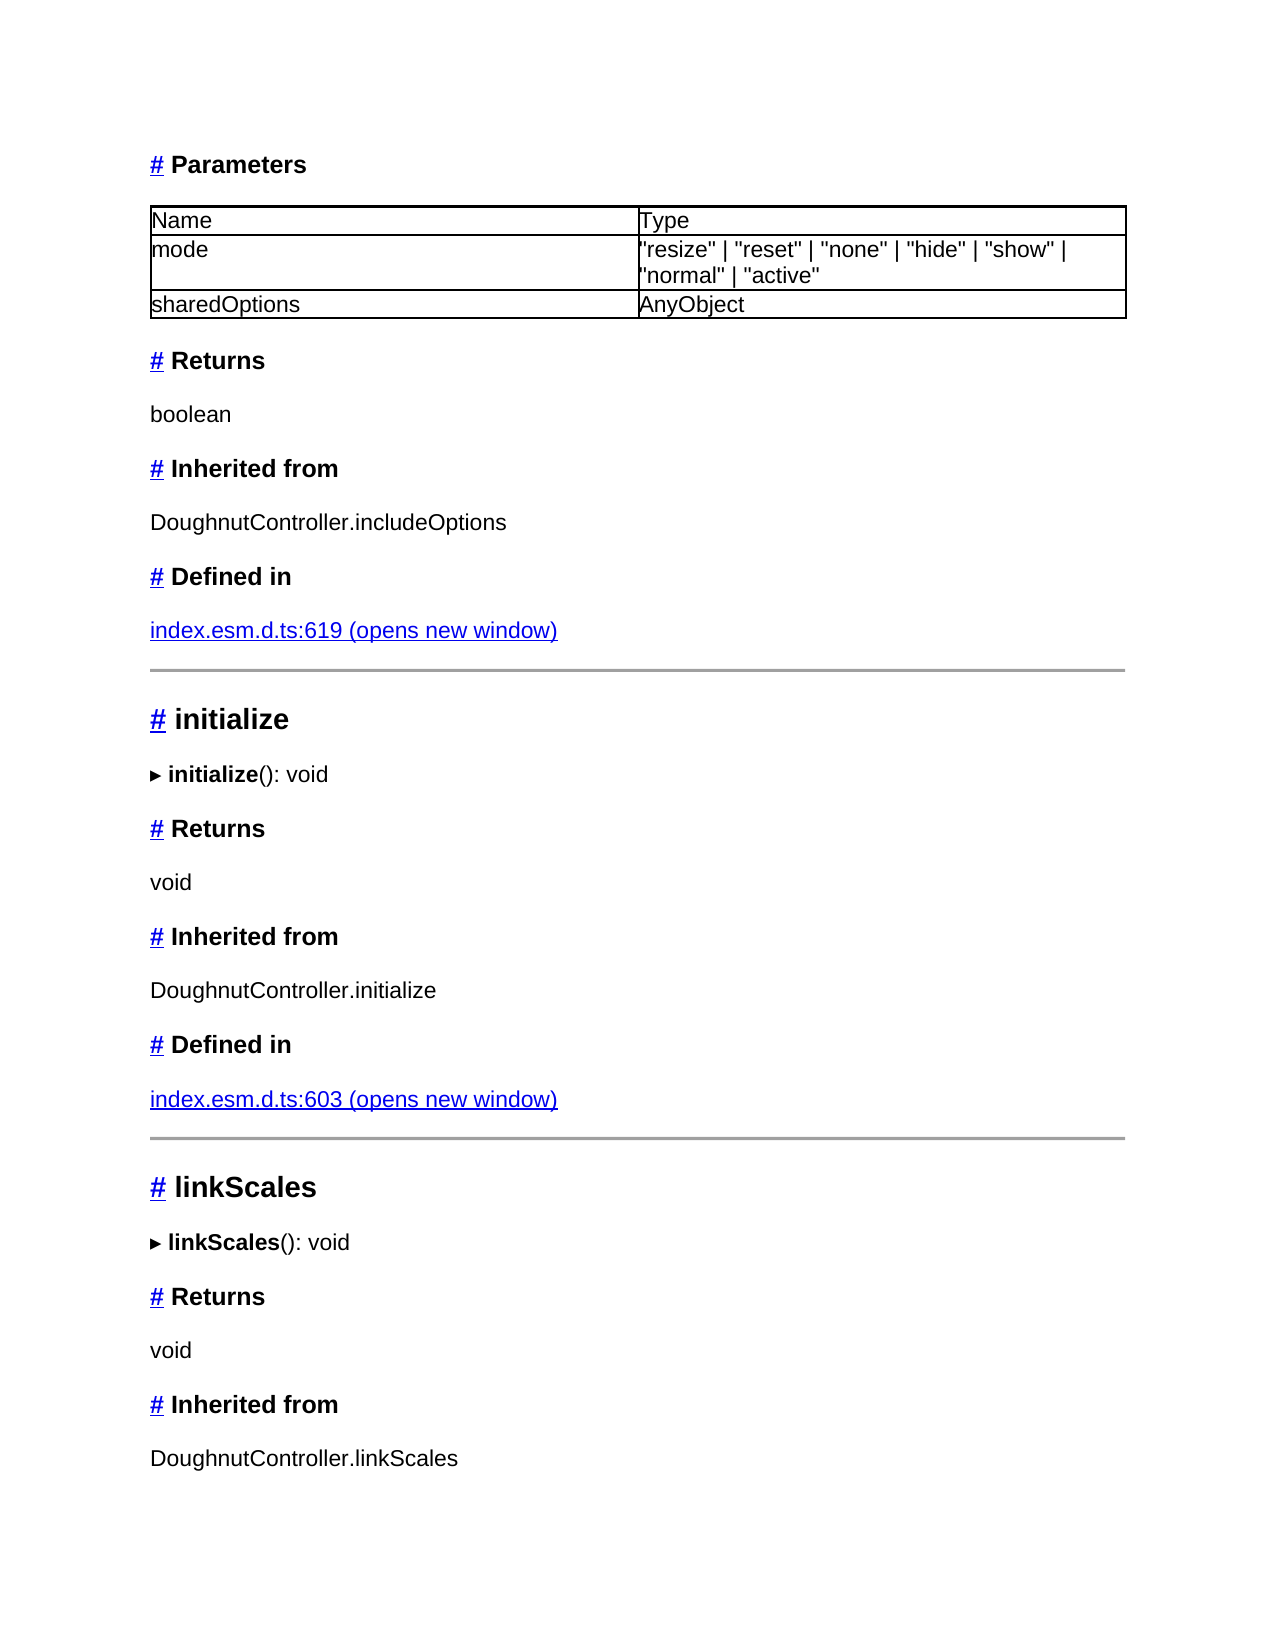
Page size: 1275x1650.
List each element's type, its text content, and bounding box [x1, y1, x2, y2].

subtitle # Returns [150, 814, 1125, 842]
text void [150, 1337, 1125, 1363]
table_cell mode [152, 236, 638, 288]
text ▸ initialize(): void [150, 761, 1125, 787]
subtitle # Inherited from [150, 922, 1125, 951]
text DoughnutController.includeOptions [150, 509, 1125, 536]
table_cell sharedOptions [152, 291, 638, 317]
table_header Name [152, 208, 638, 234]
subtitle # Defined in [150, 1030, 1125, 1059]
subtitle # Inherited from [150, 454, 1125, 483]
subtitle # Parameters [150, 150, 1125, 179]
subtitle # Inherited from [150, 1390, 1125, 1419]
subtitle # Defined in [150, 562, 1125, 591]
subtitle # initialize [150, 672, 1125, 736]
text index.esm.d.ts:603 (opens new window) [150, 1086, 1125, 1112]
text ▸ linkScales(): void [150, 1229, 1125, 1255]
subtitle # Returns [150, 1282, 1125, 1311]
text void [150, 869, 1125, 895]
subtitle # Returns [150, 346, 1125, 374]
table_cell AnyObject [640, 291, 1125, 317]
subtitle # linkScales [150, 1141, 1125, 1204]
table_header Type [640, 208, 1125, 234]
text DoughnutController.initialize [150, 977, 1125, 1004]
table_cell "resize" | "reset" | "none" | "hide" | "show" | "normal" | "active" [640, 236, 1125, 288]
text boolean [150, 401, 1125, 427]
text DoughnutController.linkScales [150, 1445, 1125, 1472]
text index.esm.d.ts:619 (opens new window) [150, 617, 1125, 644]
